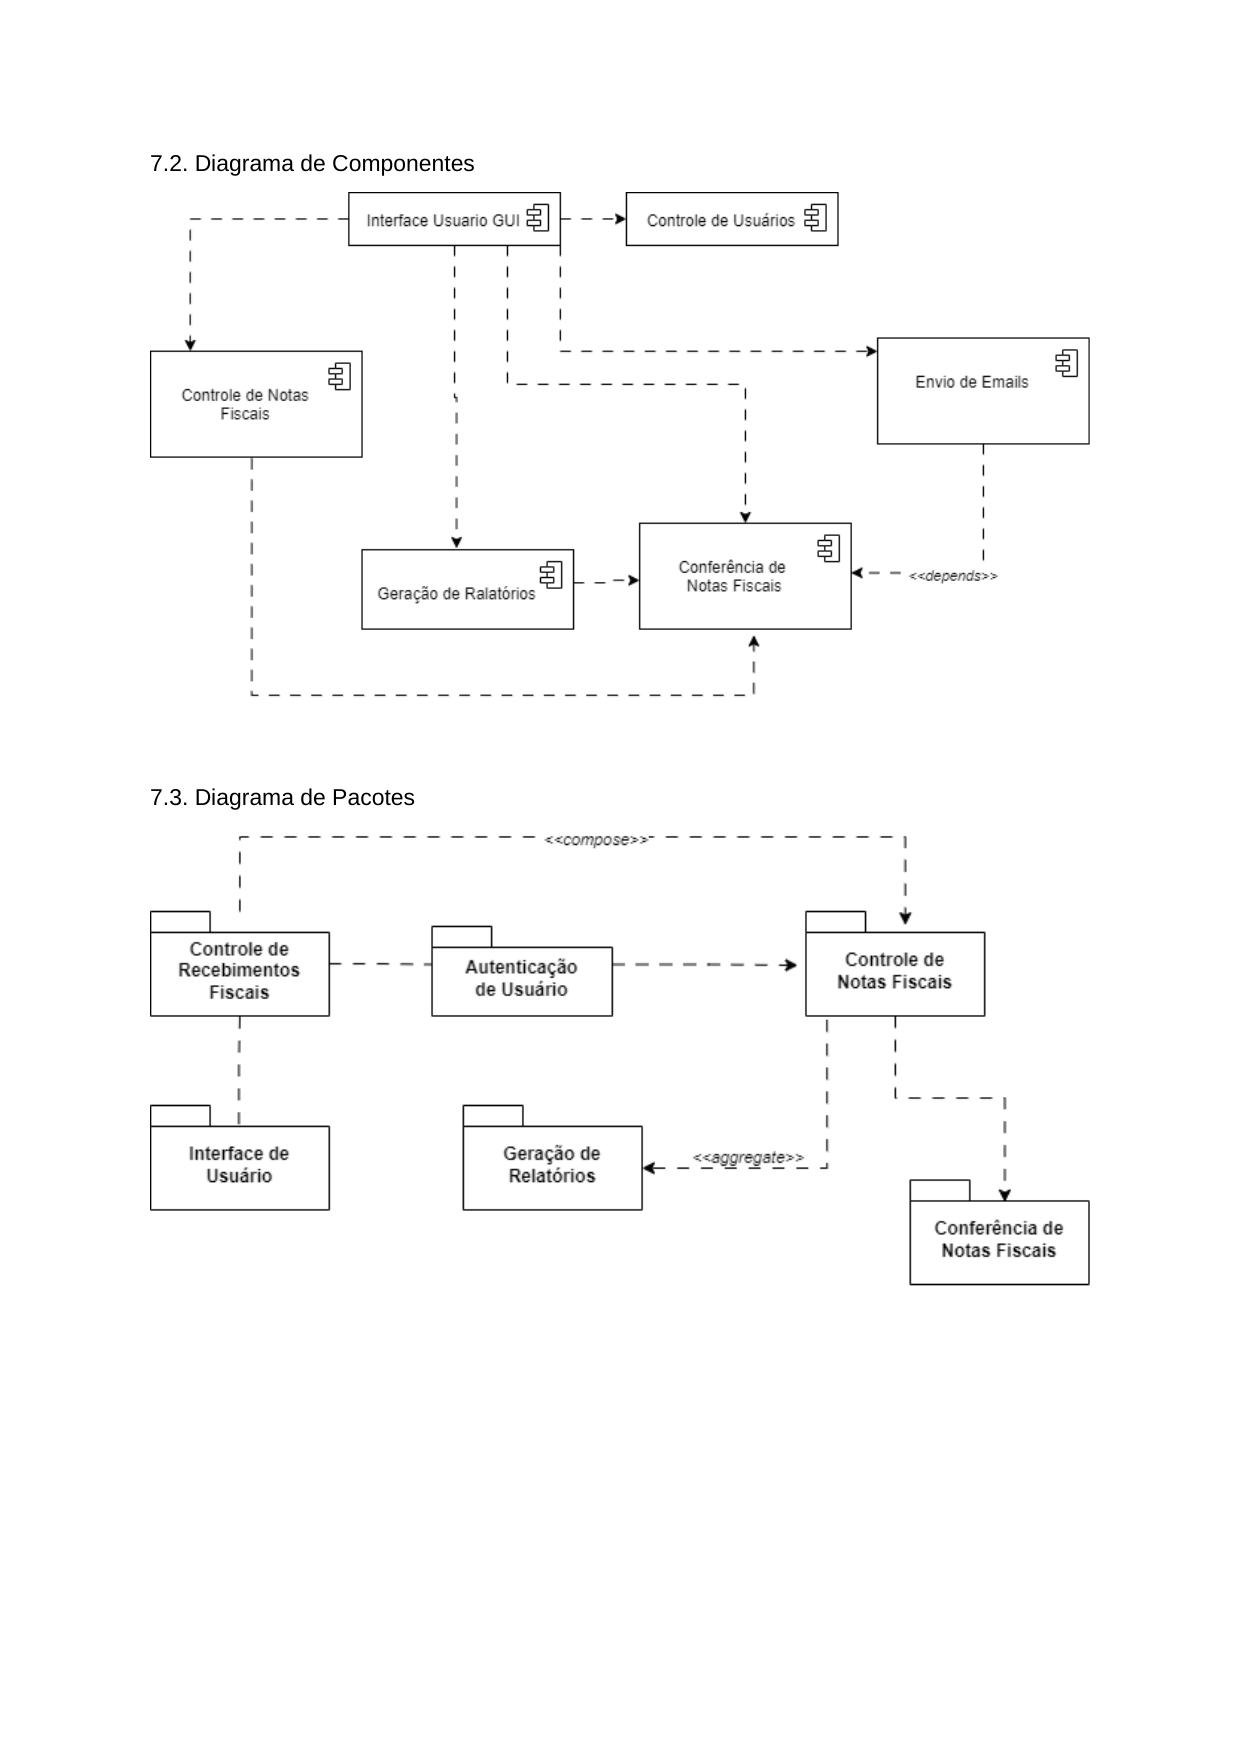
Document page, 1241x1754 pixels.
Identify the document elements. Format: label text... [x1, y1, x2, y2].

picture [150, 826, 1090, 1287]
picture [150, 192, 1090, 708]
subtitle 7.2. Diagrama de Componentes [150, 150, 1090, 176]
subtitle 7.3. Diagrama de Pacotes [150, 784, 1090, 810]
